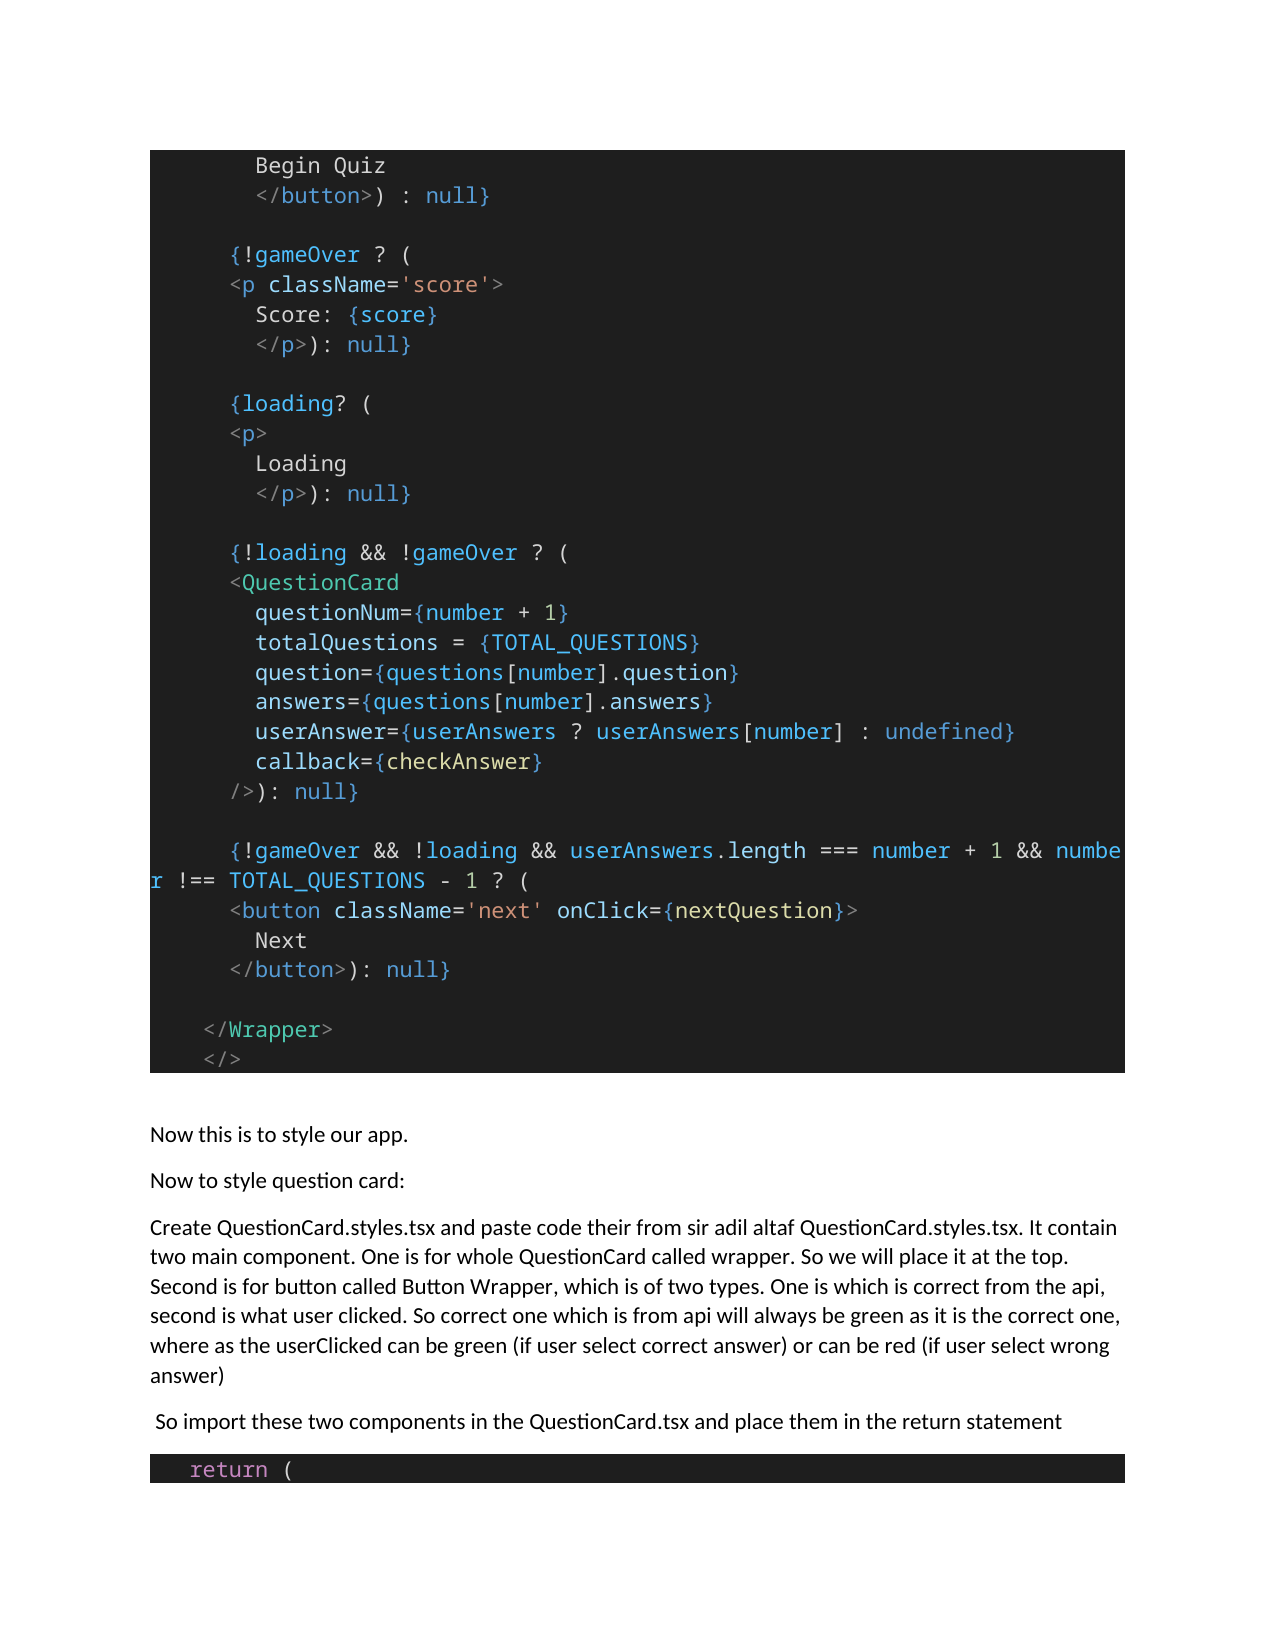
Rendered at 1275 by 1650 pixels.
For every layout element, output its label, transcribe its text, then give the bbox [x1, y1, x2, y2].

text Begin Quiz [150, 150, 1125, 180]
text />): null} [150, 776, 1125, 805]
text Loading [150, 448, 1125, 478]
text </button>) : null} [150, 180, 1125, 209]
text </p>): null} [150, 478, 1125, 507]
text {!gameOver && !loading && userAnswers.length === number + 1 && number !== TOTAL_QUESTIONS - 1 ? ( [150, 835, 1125, 895]
text So import these two components in the QuestionCard.tsx and place them in the return statement [150, 1407, 1125, 1435]
text userAnswer={userAnswers ? userAnswers[number] : undefined} [150, 716, 1125, 746]
text answers={questions[number].answers} [150, 686, 1125, 716]
text return ( [150, 1454, 1125, 1483]
text totalQuestions = {TOTAL_QUESTIONS} [150, 627, 1125, 656]
text <button className='next' onClick={nextQuestion}> [150, 895, 1125, 924]
text </p>): null} [150, 329, 1125, 358]
text Now this is to style our app. [150, 1120, 1125, 1148]
text </Wrapper> [150, 1014, 1125, 1044]
text question={questions[number].question} [150, 656, 1125, 686]
text {!gameOver ? ( [150, 239, 1125, 269]
text Score: {score} [150, 299, 1125, 329]
text </button>): null} [150, 954, 1125, 984]
text questionNum={number + 1} [150, 597, 1125, 627]
text Create QuestionCard.styles.tsx and paste code their from sir adil altaf QuestionCard.styles.tsx. It contain two main component. One is for whole QuestionCard called wrapper. So we will place it at the top. Second is for button called Button Wrapper, which is of two types. One is which is correct from the api, second is what user clicked. So correct one which is from api will always be green as it is the correct one, where as the userClicked can be green (if user select correct answer) or can be red (if user select wrong answer) [150, 1213, 1125, 1389]
text callback={checkAnswer} [150, 746, 1125, 776]
text {loading? ( [150, 388, 1125, 418]
text </> [150, 1044, 1125, 1073]
text Next [150, 924, 1125, 954]
text Now to style question card: [150, 1166, 1125, 1194]
text {!loading && !gameOver ? ( [150, 537, 1125, 567]
text <p className='score'> [150, 269, 1125, 299]
text <QuestionCard [150, 567, 1125, 597]
text <p> [150, 418, 1125, 448]
